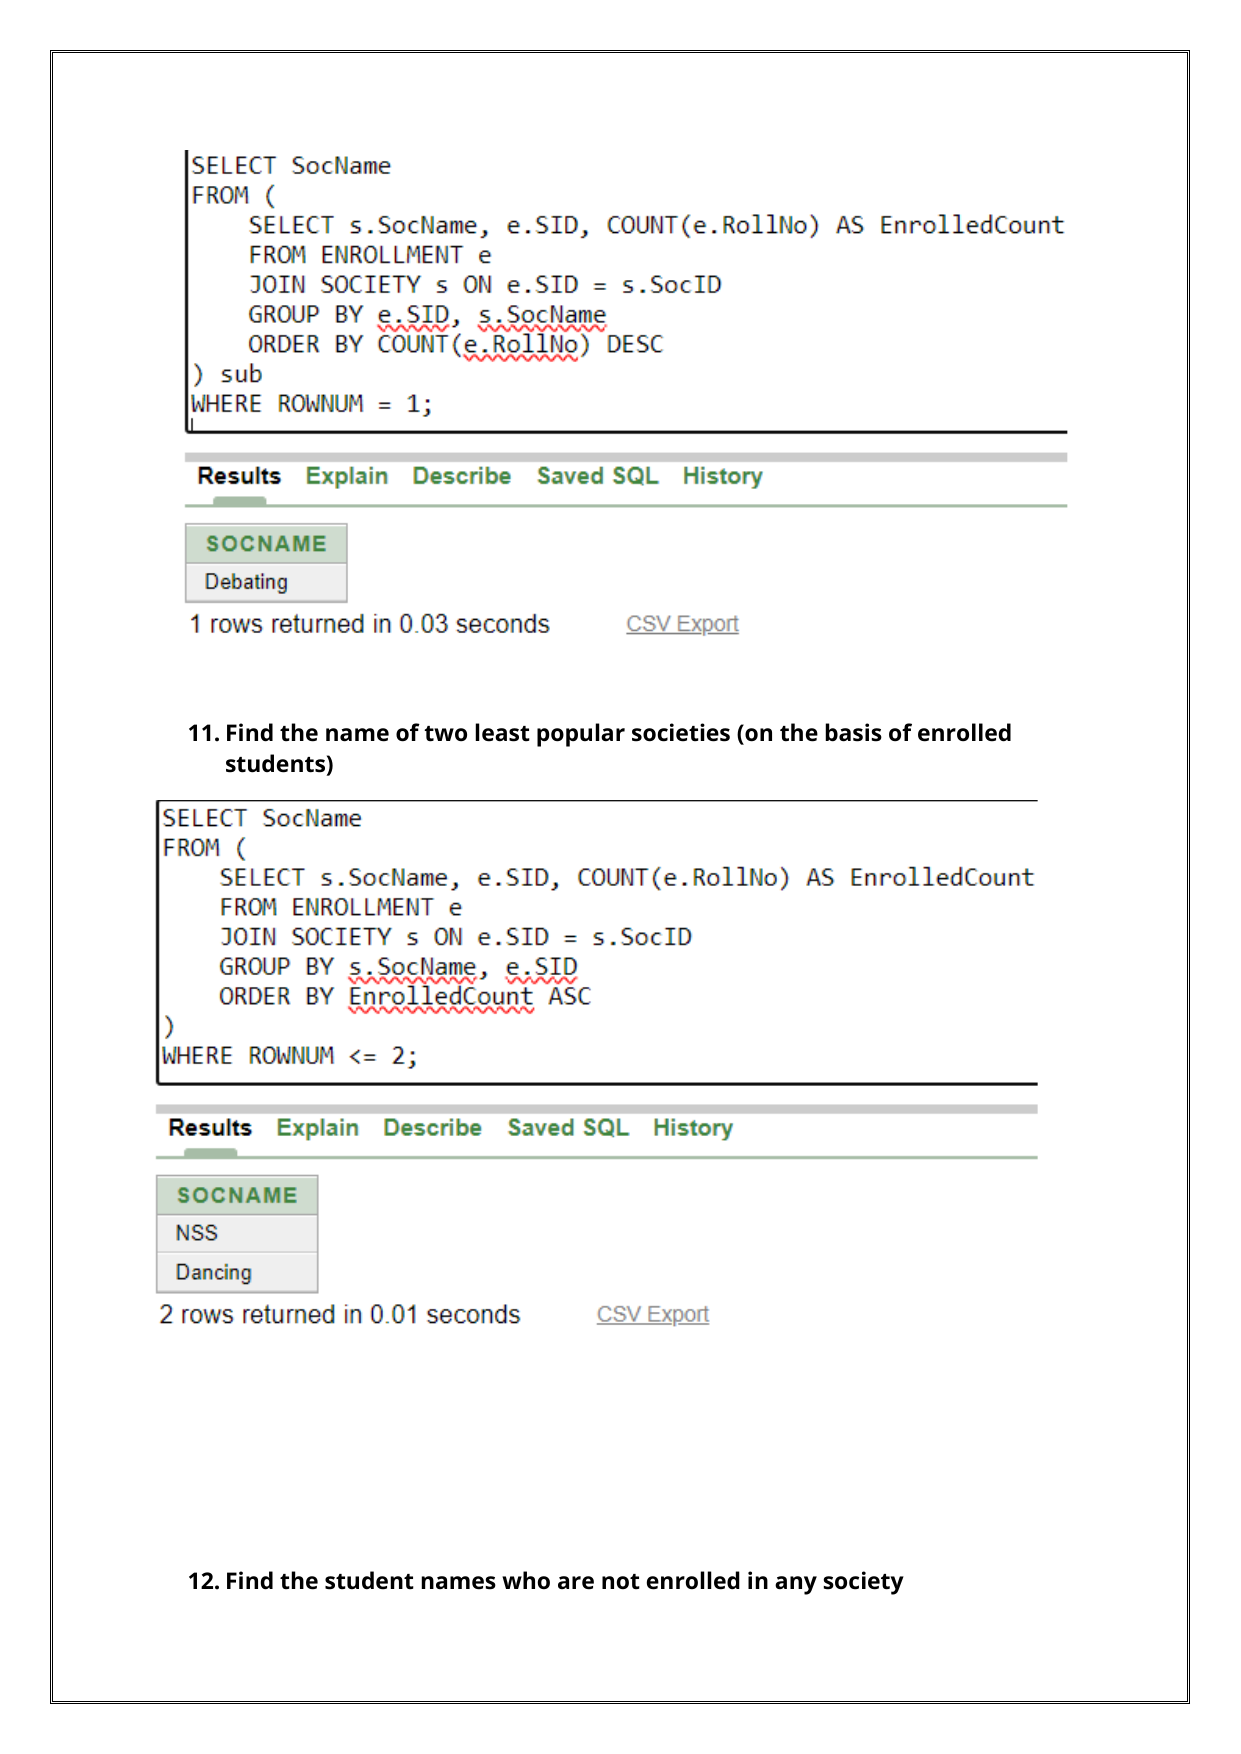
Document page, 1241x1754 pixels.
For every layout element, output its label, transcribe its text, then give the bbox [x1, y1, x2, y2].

list Find the name of two least popular societies (on the basis of enrolled students) [187, 717, 1090, 779]
picture [150, 800, 1038, 1336]
list Find the student names who are not enrolled in any society [187, 1565, 1090, 1596]
picture [179, 150, 1068, 644]
